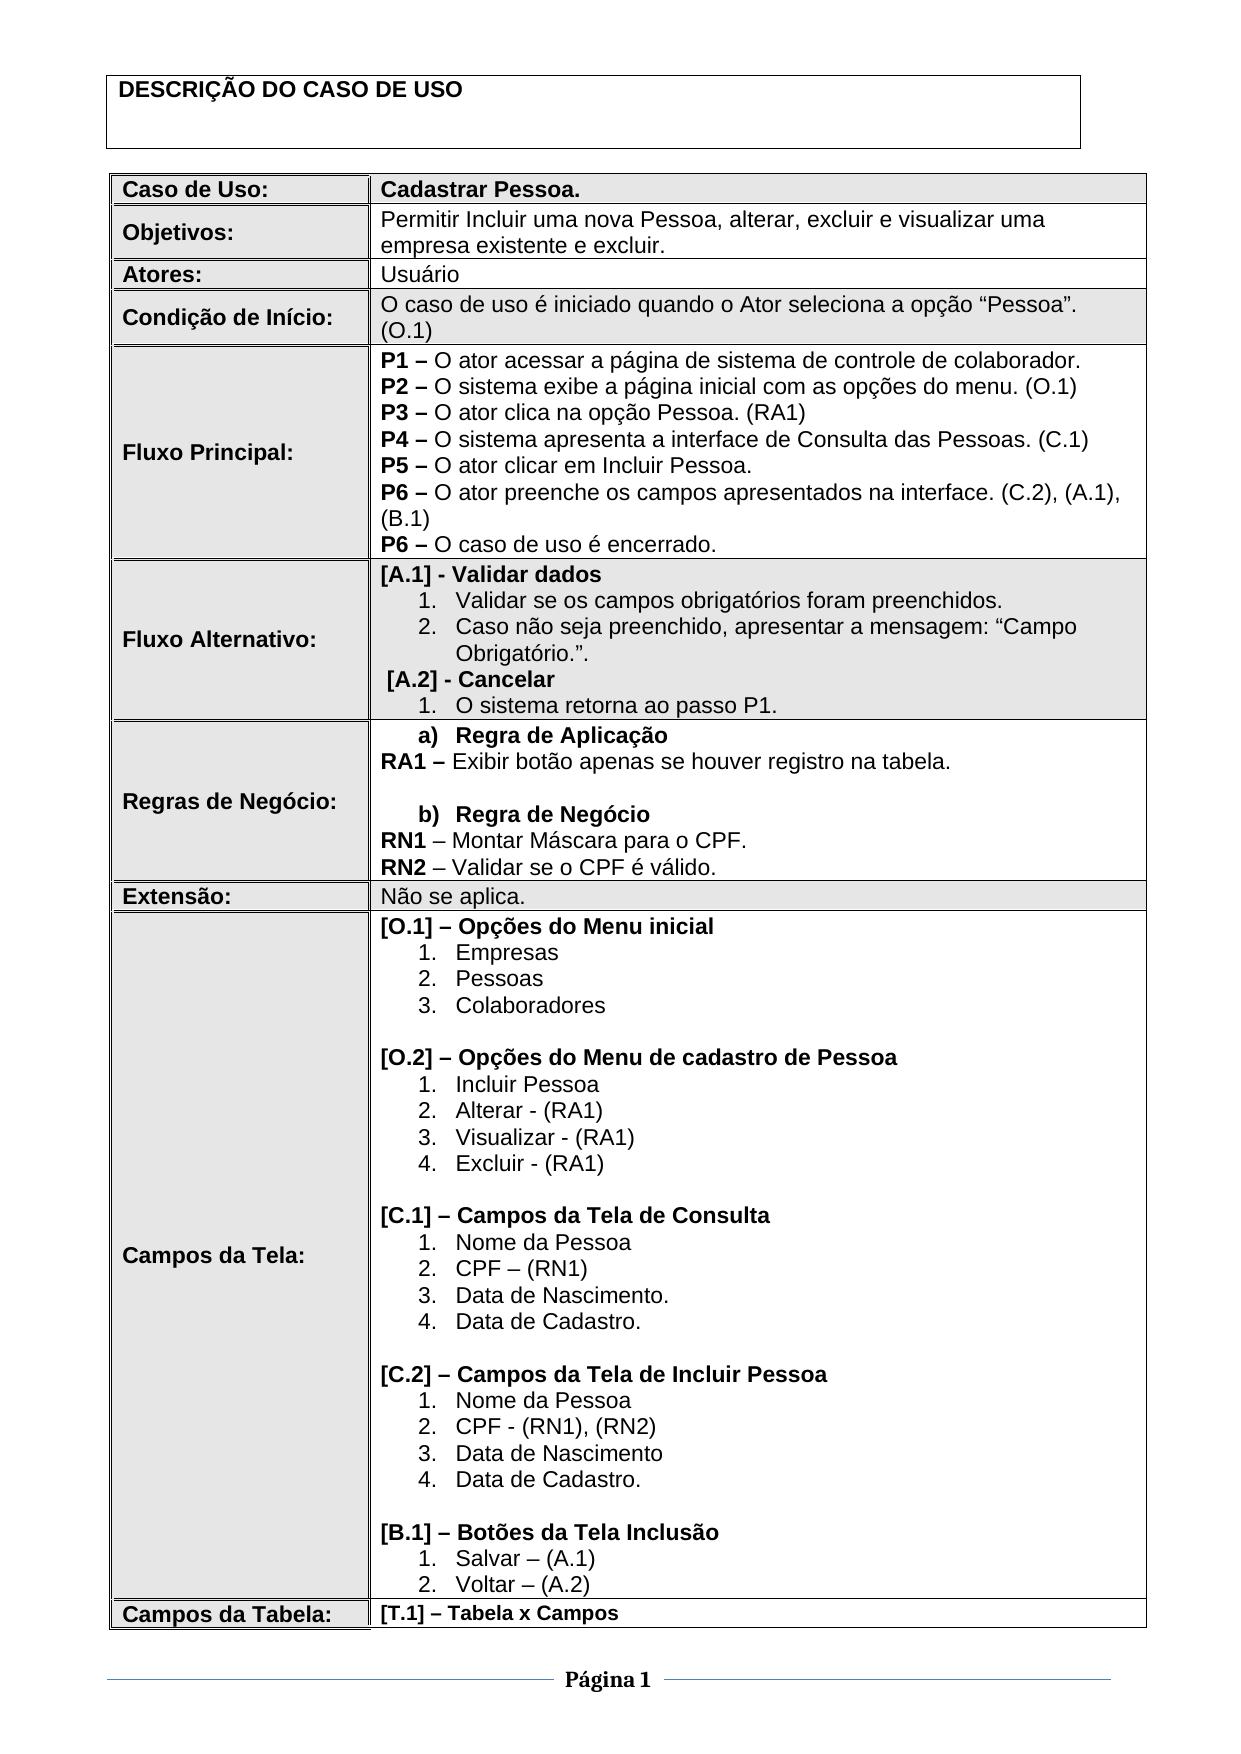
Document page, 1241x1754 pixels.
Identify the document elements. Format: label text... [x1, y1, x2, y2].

table_cell Permitir Incluir uma nova Pessoa, alterar, excluir e visualizar uma empresa existente e excluir. [371, 204, 1146, 258]
table_header Cadastrar Pessoa. [369, 174, 1146, 202]
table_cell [369, 1599, 1146, 1627]
table_cell [A.1] - Validar dados Validar se os campos obrigatórios foram preenchidos. Caso não seja preenchido, apresentar a mensagem: “Campo Obrigatório.”. [A.2] - Cancelar O sistema retorna ao passo P1. [371, 559, 1146, 719]
table_cell Campos da Tela: [112, 910, 368, 1598]
table_cell P1 – O ator acessar a página de sistema de controle de colaborador. P2 – O sistema exibe a página inicial com as opções do menu. (O.1) P3 – O ator clica na opção Pessoa. (RA1) P4 – O sistema apresenta a interface de Consulta das Pessoas. (C.1) P5 – O ator clicar em Incluir Pessoa. P6 – O ator preenche os campos apresentados na interface. (C.2), (A.1), (B.1) P6 – O caso de uso é encerrado. [371, 345, 1146, 557]
table_cell [O.1] – Opções do Menu inicial Empresas Pessoas Colaboradores [O.2] – Opções do Menu de cadastro de Pessoa Incluir Pessoa Alterar - (RA1) Visualizar - (RA1) Excluir - (RA1) [C.1] – Campos da Tela de Consulta Nome da Pessoa CPF – (RN1) Data de Nascimento. Data de Cadastro. [C.2] – Campos da Tela de Incluir Pessoa Nome da Pessoa CPF - (RN1), (RN2) Data de Nascimento Data de Cadastro. [B.1] – Botões da Tela Inclusão Salvar – (A.1) Voltar – (A.2) [371, 911, 1146, 1598]
table_cell Fluxo Alternativo: [112, 558, 368, 719]
table_cell Objetivos: [112, 203, 368, 258]
table_cell Campos da Tabela: [111, 1598, 369, 1627]
table_cell Usuário [371, 259, 1146, 288]
table_cell O caso de uso é iniciado quando o Ator seleciona a opção “Pessoa”. (O.1) [371, 289, 1146, 343]
table_cell Condição de Início: [112, 288, 368, 343]
table_cell Fluxo Principal: [112, 344, 368, 557]
table_cell Atores: [111, 258, 369, 288]
table_cell Extensão: [111, 880, 369, 909]
table_cell Regra de Aplicação RA1 – Exibir botão apenas se houver registro na tabela. Regra de Negócio RN1 – Montar Máscara para o CPF. RN2 – Validar se o CPF é válido. [371, 720, 1146, 880]
table_cell Não se aplica. [371, 881, 1146, 909]
table_cell Regras de Negócio: [112, 719, 368, 880]
table_header Caso de Uso: [112, 176, 369, 202]
